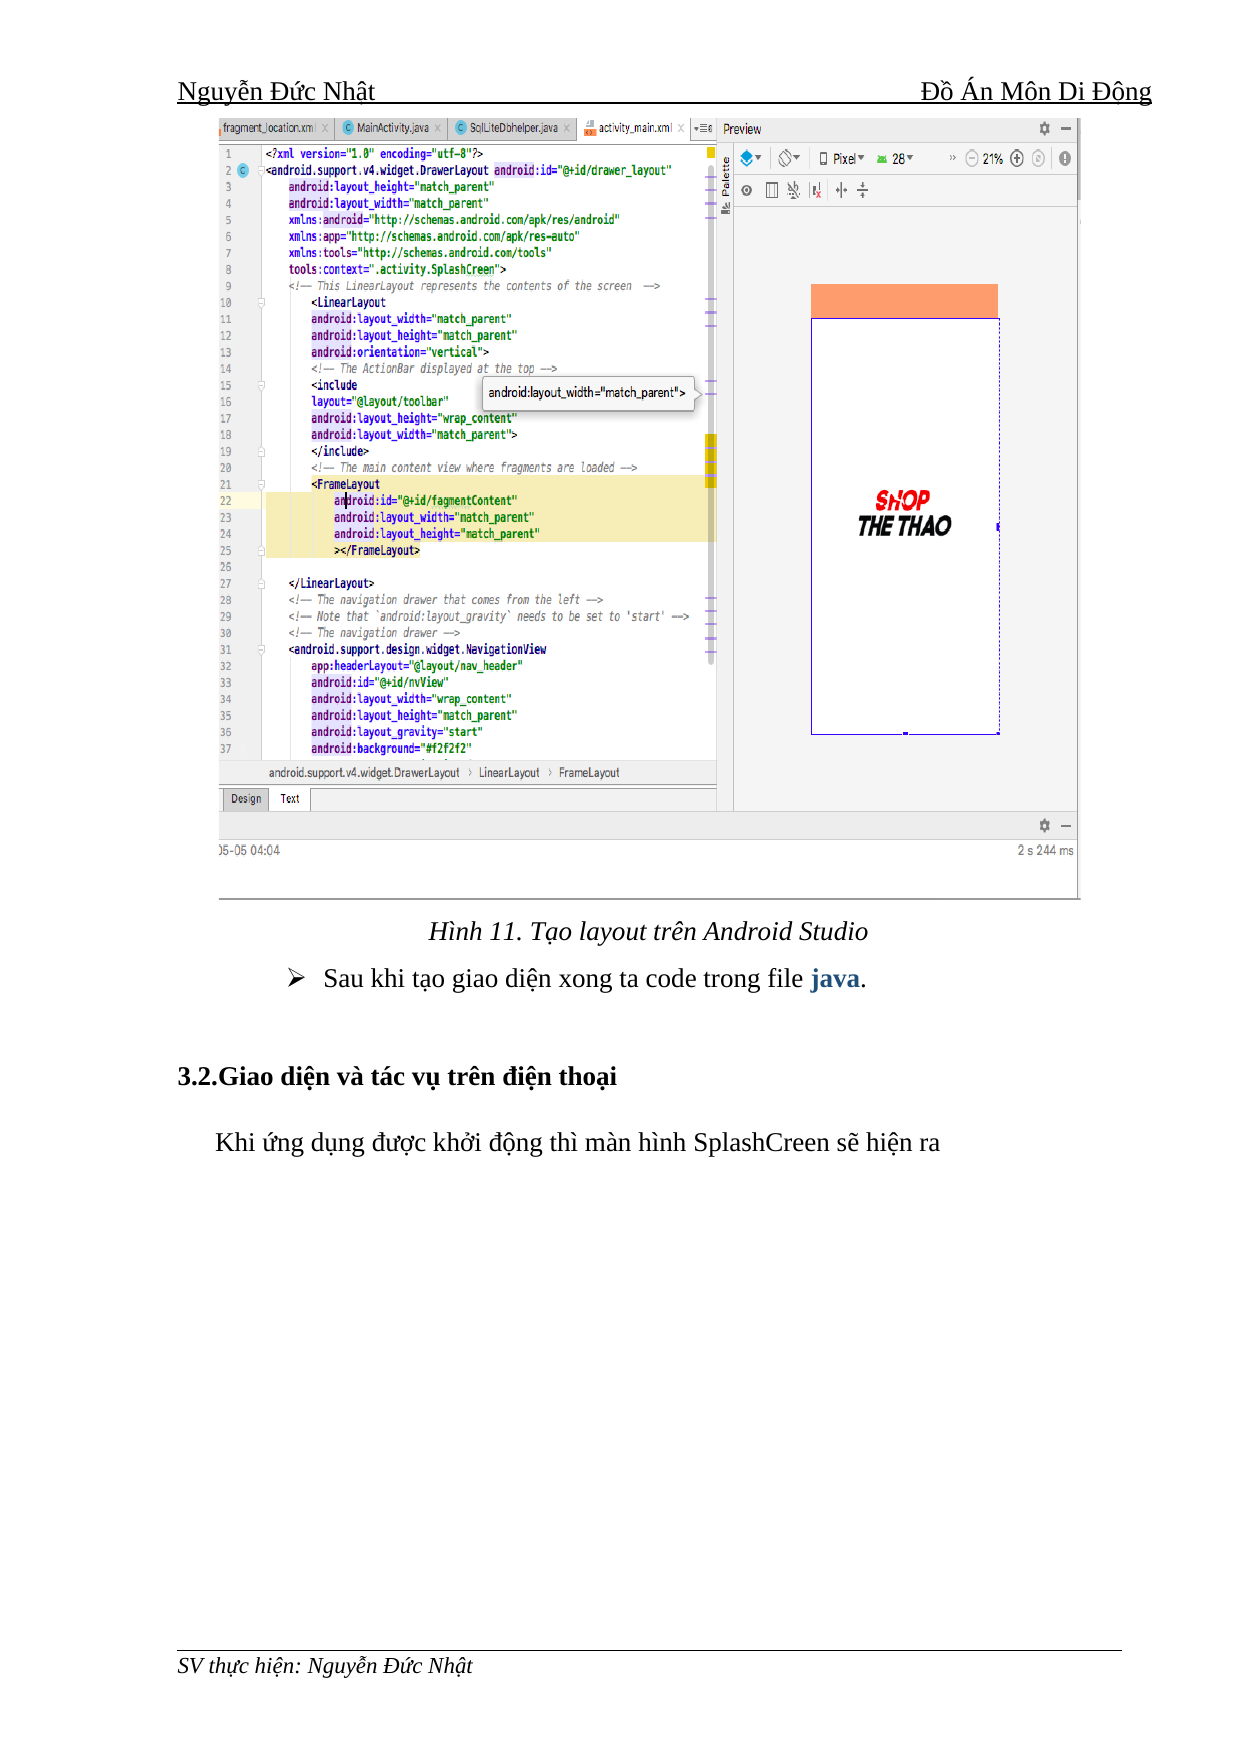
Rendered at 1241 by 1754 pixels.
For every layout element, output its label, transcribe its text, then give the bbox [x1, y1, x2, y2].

text Khi ứng dụng được khởi động thì màn hình SplashCreen sẽ hiện ra [177, 1126, 1122, 1157]
list Sau khi tạo giao diện xong ta code trong file java. [286, 962, 1122, 993]
subtitle 3.2.Giao diện và tác vụ trên điện thoại [177, 1060, 1122, 1091]
picture [218, 118, 1081, 900]
text Hình 11. Tạo layout trên Android Studio [177, 916, 1122, 947]
